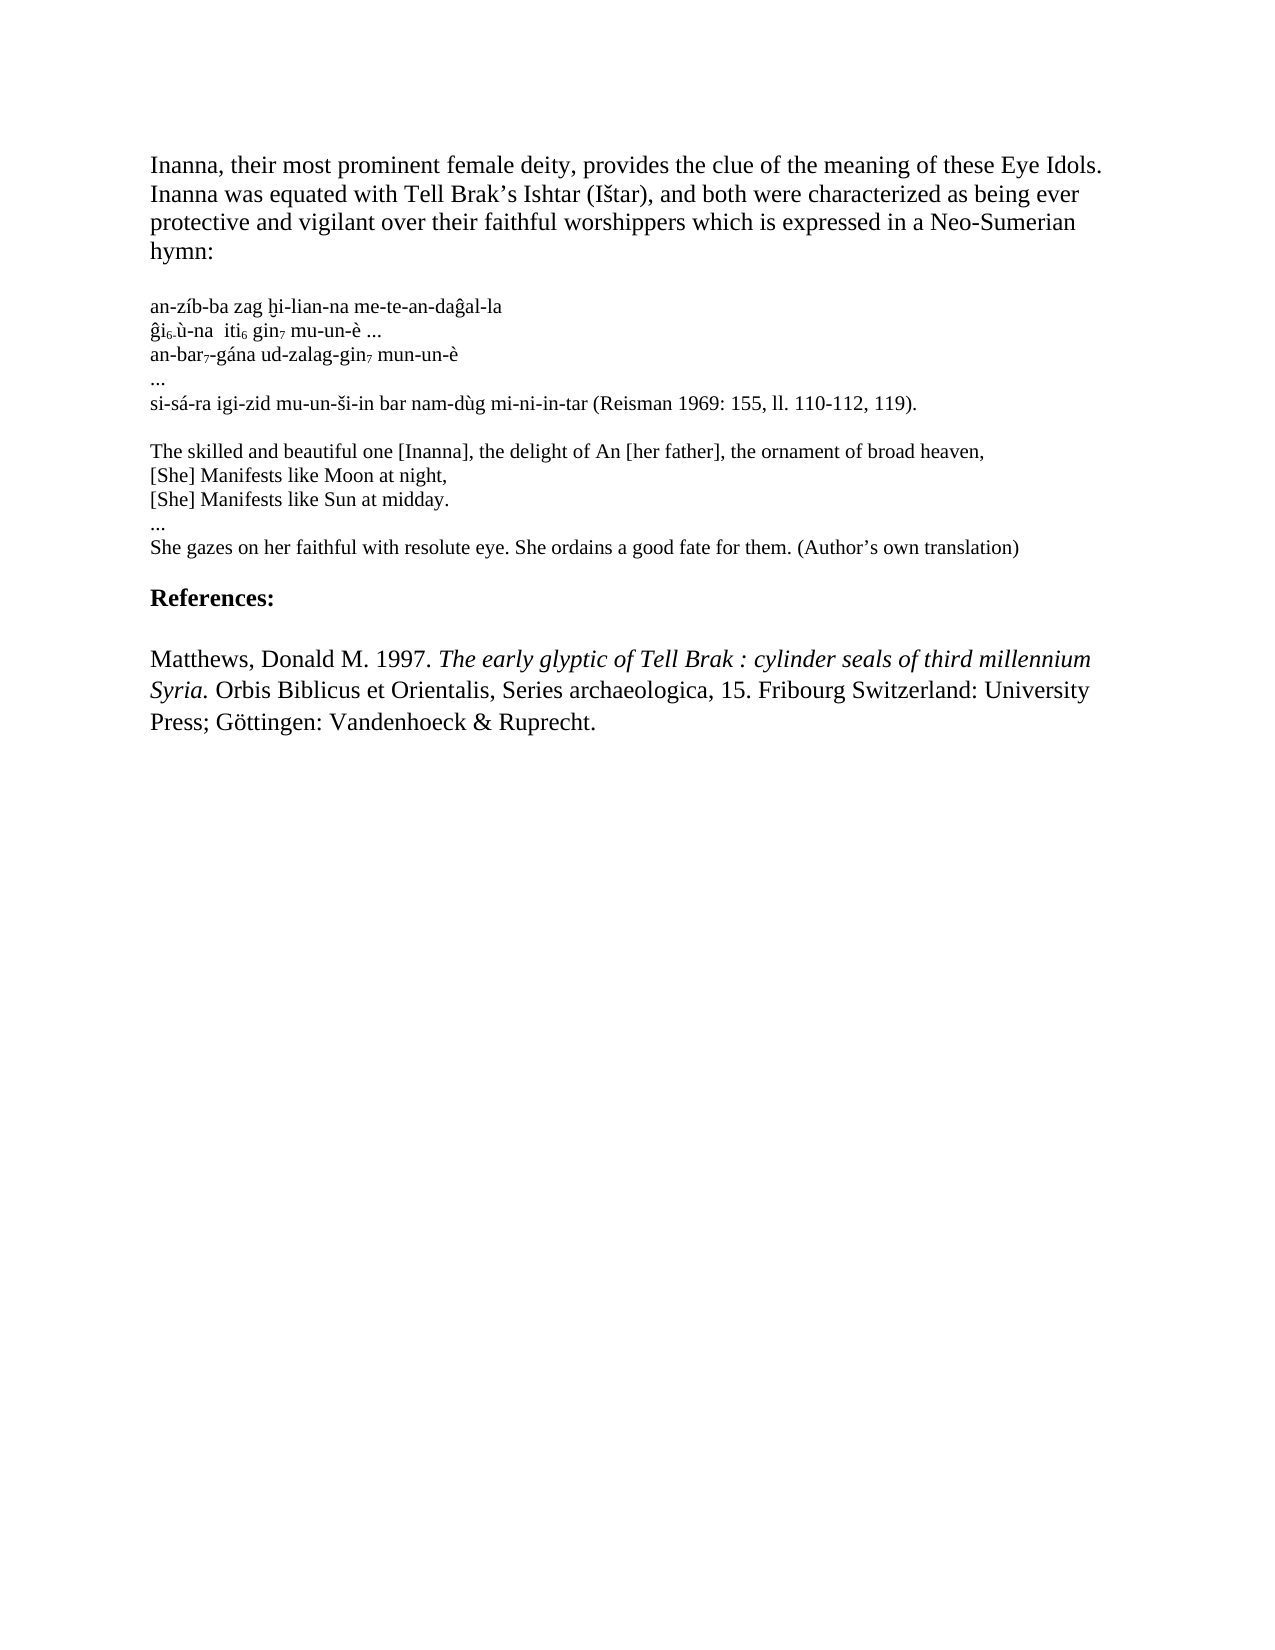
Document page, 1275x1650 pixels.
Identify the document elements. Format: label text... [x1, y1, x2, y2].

text an-zíb-ba zag ḫi-lian-na me-te-an-daĝal-la [150, 294, 1125, 318]
text ... [150, 511, 1125, 535]
text [She] Manifests like Moon at night, [150, 463, 1125, 487]
text She gazes on her faithful with resolute eye. She ordains a good fate for them. (Author’s own translation) [150, 535, 1125, 559]
text References: [150, 583, 1125, 612]
text Matthews, Donald M. 1997. The early glyptic of Tell Brak : cylinder seals of third millennium Syria. Orbis Biblicus et Orientalis, Series archaeologica, 15. Fribourg Switzerland: University Press; Göttingen: Vandenhoeck & Ruprecht. [150, 644, 1125, 735]
text [She] Manifests like Sun at midday. [150, 487, 1125, 511]
text ... [150, 366, 1125, 390]
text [150, 150, 1125, 265]
text si-sá-ra igi-zid mu-un-ši-in bar nam-dùg mi-ni-in-tar (Reisman 1969: 155, ll. 110-112, 119). [150, 390, 1125, 414]
text ĝi6-ù-na iti6 gin7 mu-un-è ... [150, 318, 1125, 342]
text an-bar7-gána ud-zalag-gin7 mun-un-è [150, 342, 1125, 366]
text The skilled and beautiful one [Inanna], the delight of An [her father], the ornament of broad heaven, [150, 438, 1125, 463]
